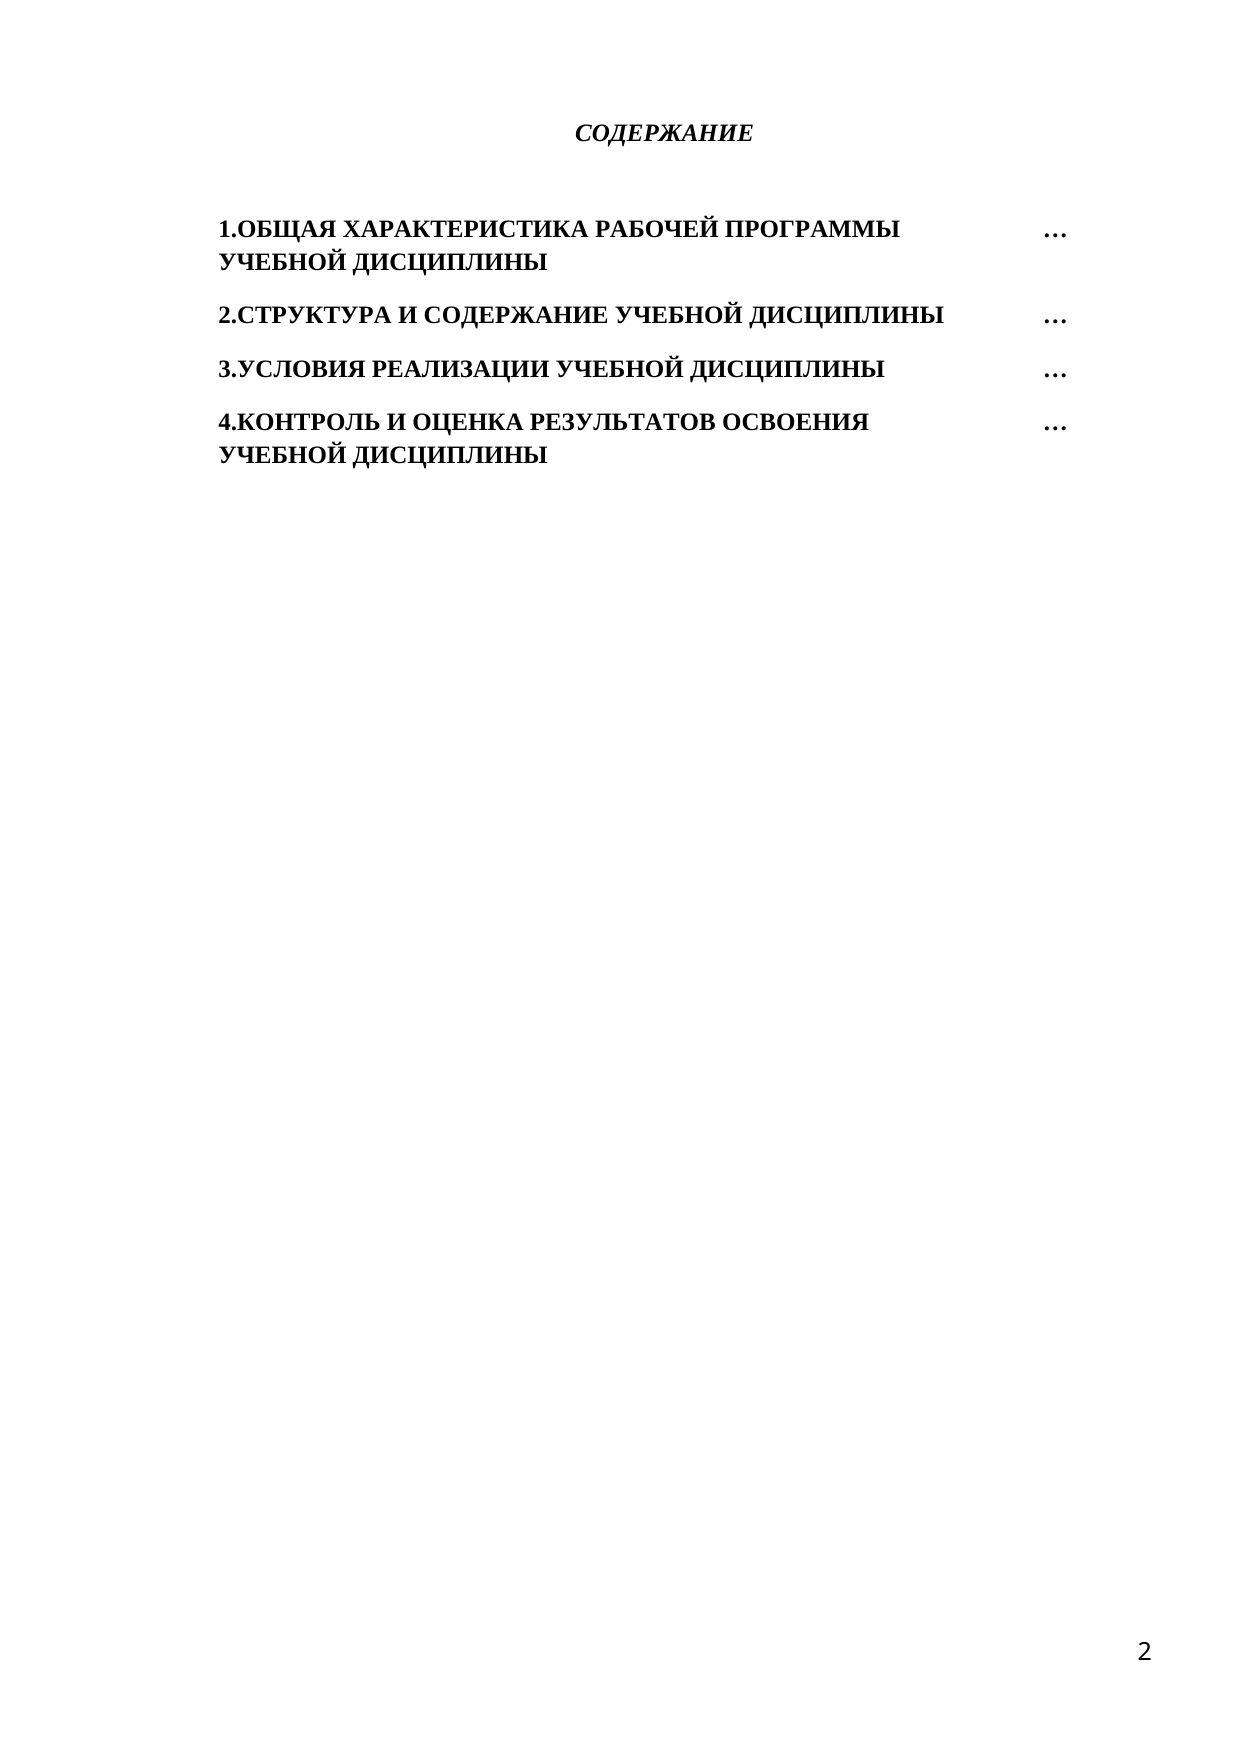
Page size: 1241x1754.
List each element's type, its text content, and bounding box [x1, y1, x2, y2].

table_cell … [959, 354, 1152, 407]
table_cell 2.СТРУКТУРА И СОДЕРЖАНИЕ УЧЕБНОЙ ДИСЦИПЛИНЫ [177, 300, 958, 354]
table_cell 3.УСЛОВИЯ РЕАЛИЗАЦИИ УЧЕБНОЙ ДИСЦИПЛИНЫ [177, 354, 958, 407]
text СОДЕРЖАНИЕ [177, 118, 1152, 147]
table_header 1.ОБЩАЯ ХАРАКТЕРИСТИКА РАБОЧЕЙ ПРОГРАММЫ УЧЕБНОЙ ДИСЦИПЛИНЫ [177, 214, 958, 300]
table_cell … [959, 300, 1152, 354]
table_header … [959, 214, 1152, 300]
table_cell … [959, 407, 1152, 542]
table_cell 4.КОНТРОЛЬ И ОЦЕНКА РЕЗУЛЬТАТОВ ОСВОЕНИЯ УЧЕБНОЙ ДИСЦИПЛИНЫ [177, 407, 958, 542]
